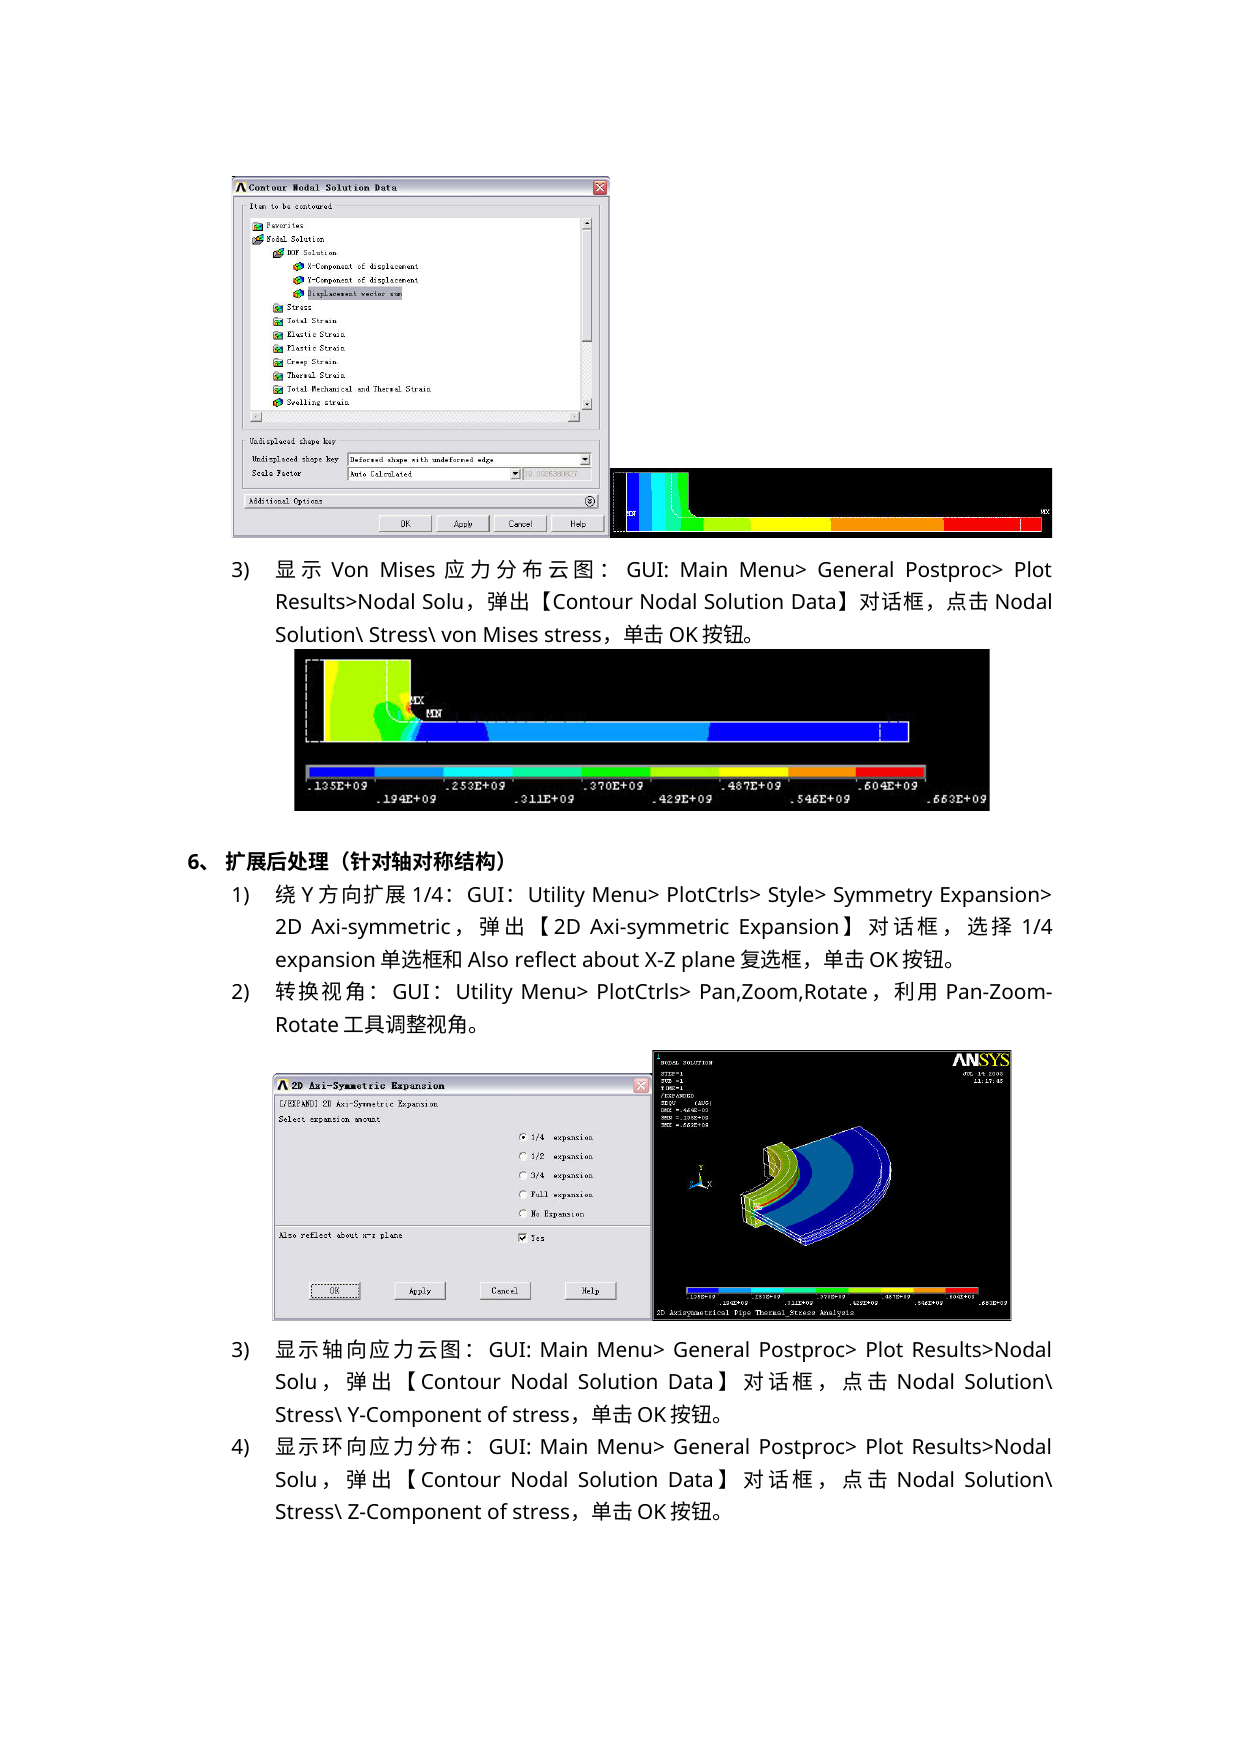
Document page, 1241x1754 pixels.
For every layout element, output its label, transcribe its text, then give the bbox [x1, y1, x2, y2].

picture [294, 649, 990, 811]
list 显示环向应力分布：GUI: Main Menu> General Postproc> Plot Results>Nodal Solu，弹出【Contour Nodal Solution Data】对话框，点击Nodal Solution\ Stress\ Z-Component of stress，单击OK按钮。 [231, 1429, 1053, 1527]
list 扩展后处理（针对轴对称结构） [187, 844, 1053, 877]
list 转换视角：GUI：Utility Menu> PlotCtrls> Pan,Zoom,Rotate，利用Pan-Zoom-Rotate工具调整视角。 [231, 974, 1053, 1039]
picture [231, 176, 1053, 538]
list 显示轴向应力云图：GUI: Main Menu> General Postproc> Plot Results>Nodal Solu，弹出【Contour Nodal Solution Data】对话框，点击Nodal Solution\ Stress\ Y-Component of stress，单击OK按钮。 [231, 1332, 1053, 1429]
list 显示Von Mises应力分布云图：GUI: Main Menu> General Postproc> Plot Results>Nodal Solu，弹出【Contour Nodal Solution Data】对话框，点击Nodal Solution\ Stress\ von Mises stress，单击OK按钮。 [231, 552, 1053, 649]
picture [272, 1050, 1012, 1321]
list 绕Y方向扩展1/4：GUI：Utility Menu> PlotCtrls> Style> Symmetry Expansion> 2D Axi-symmetric，弹出【2D Axi-symmetric Expansion】对话框，选择1/4 expansion单选框和Also reflect about X-Z plane复选框，单击OK按钮。 [231, 877, 1053, 974]
